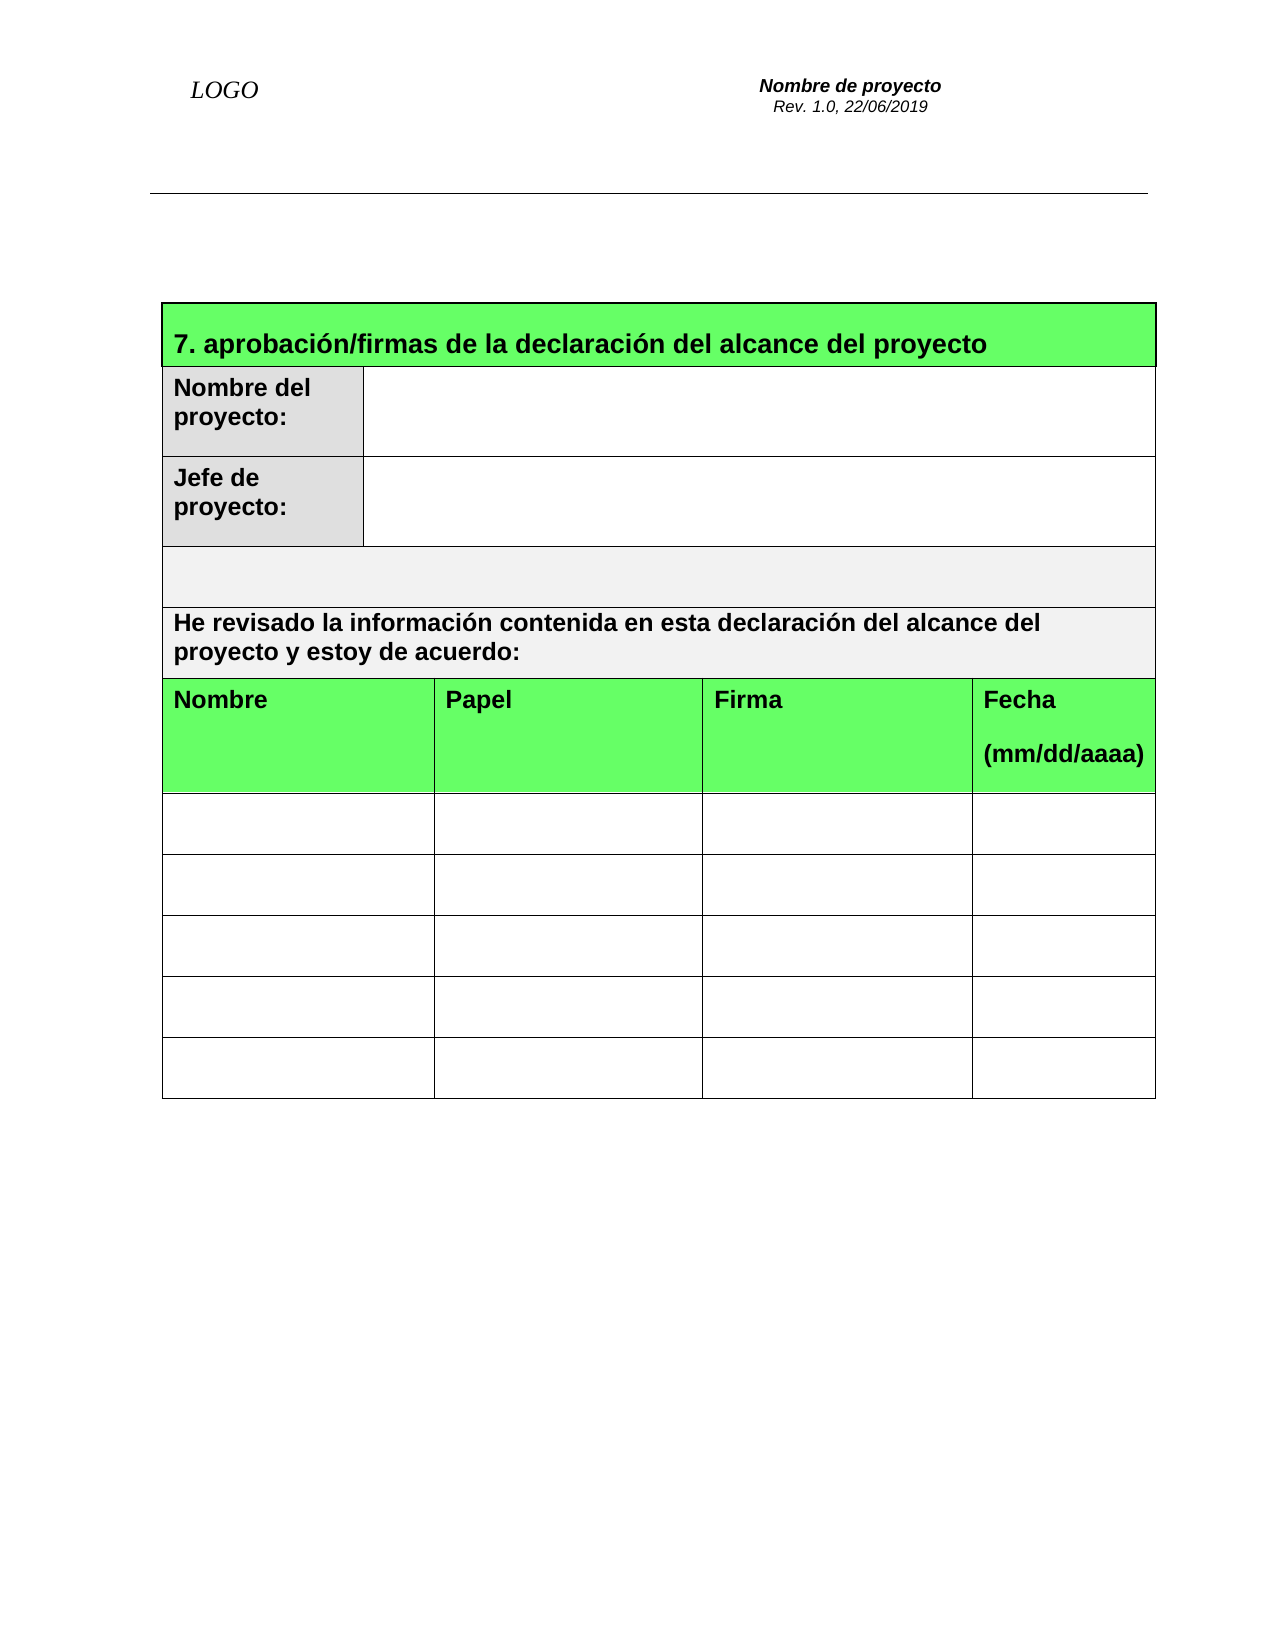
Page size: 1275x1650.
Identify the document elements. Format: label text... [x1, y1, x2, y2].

table_cell [163, 794, 434, 853]
table_cell [435, 1038, 702, 1098]
table_cell [163, 977, 434, 1037]
table_cell Firma [703, 679, 972, 792]
table_cell [435, 794, 702, 853]
table_cell [364, 367, 1155, 456]
table_cell [703, 794, 972, 853]
table_cell [163, 547, 1155, 607]
table_cell [163, 916, 434, 976]
table_cell [703, 855, 972, 914]
table_cell [703, 977, 972, 1037]
table_cell Nombre [163, 679, 434, 792]
table_cell Jefe de proyecto: [163, 457, 363, 546]
table_cell [973, 1038, 1155, 1098]
table_cell Nombre del proyecto: [163, 367, 363, 456]
table_header 7. aprobación/firmas de la declaración del alcance del proyecto [163, 304, 1155, 366]
table_cell [973, 977, 1155, 1037]
table_cell [703, 916, 972, 976]
table_cell [163, 855, 434, 914]
table_cell [973, 916, 1155, 976]
table_cell [973, 794, 1155, 853]
table_cell [435, 977, 702, 1037]
table_cell [364, 457, 1155, 546]
table_cell Papel [435, 679, 702, 792]
table_cell [435, 855, 702, 914]
table_cell He revisado la información contenida en esta declaración del alcance del proyecto y estoy de acuerdo: [163, 608, 1155, 678]
table_cell [973, 855, 1155, 914]
table_cell Fecha (mm/dd/aaaa) [973, 679, 1155, 792]
table_cell [703, 1038, 972, 1098]
table_cell [435, 916, 702, 976]
table_cell [163, 1038, 434, 1098]
